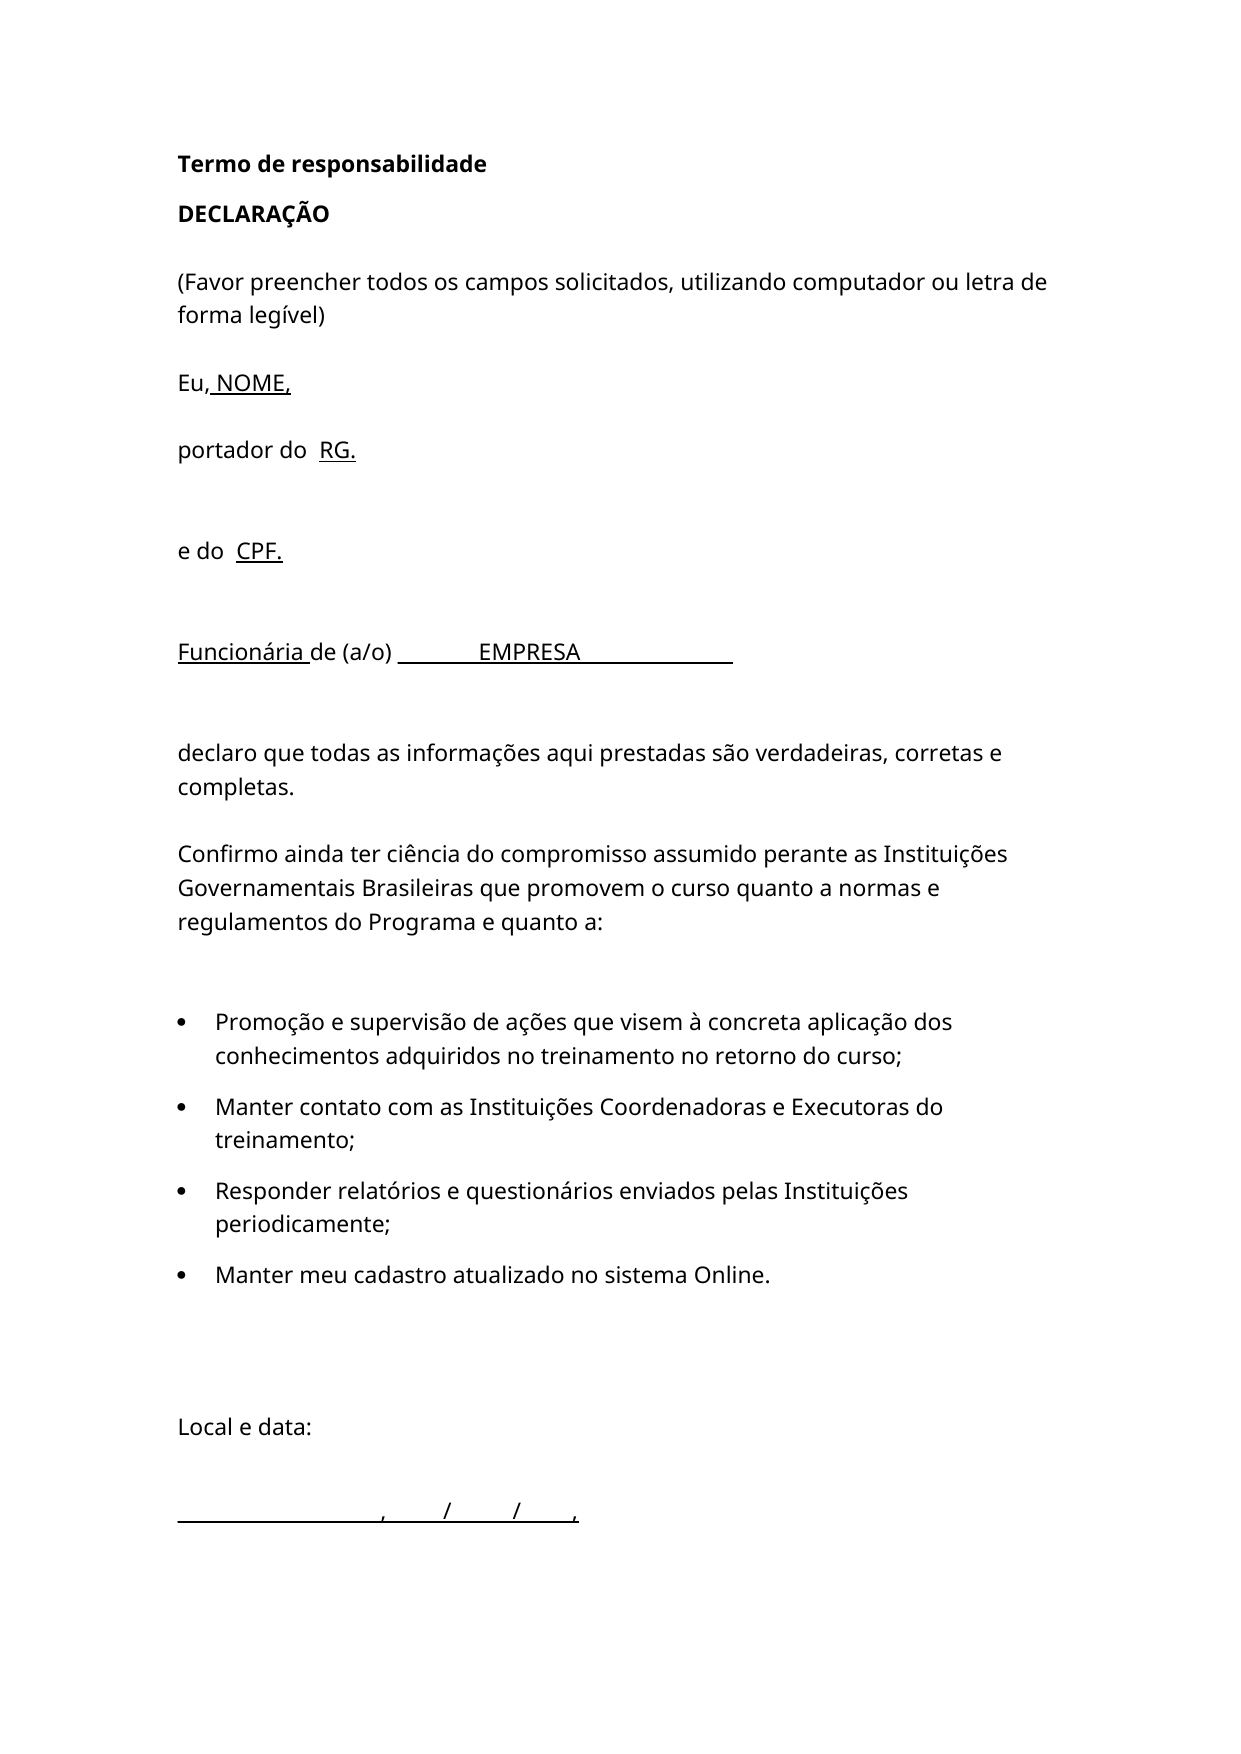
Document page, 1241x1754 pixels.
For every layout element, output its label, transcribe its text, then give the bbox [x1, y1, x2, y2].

text e do CPF. [177, 535, 1063, 566]
text Termo de responsabilidade [177, 148, 1063, 179]
text declaro que todas as informações aqui prestadas são verdadeiras, corretas e completas. Confirmo ainda ter ciência do compromisso assumido perante as Instituições Governamentais Brasileiras que promovem o curso quanto a normas e regulamentos do Programa e quanto a: [177, 737, 1063, 937]
list Promoção e supervisão de ações que visem à concreta aplicação dos conhecimentos adquiridos no treinamento no retorno do curso; [177, 1006, 1063, 1071]
list Responder relatórios e questionários enviados pelas Instituições periodicamente; [177, 1175, 1063, 1240]
list Manter meu cadastro atualizado no sistema Online. [177, 1259, 1063, 1290]
list Manter contato com as Instituições Coordenadoras e Executoras do treinamento; [177, 1091, 1063, 1156]
text DECLARAÇÃO (Favor preencher todos os campos solicitados, utilizando computador ou letra de forma legível) Eu, NOME, portador do RG. [177, 198, 1063, 466]
text Funcionária de (a/o) ________EMPRESA_______________ [177, 636, 1063, 667]
text ____________________, _____/______/_____, [177, 1461, 1063, 1593]
text Local e data: [177, 1309, 1063, 1442]
